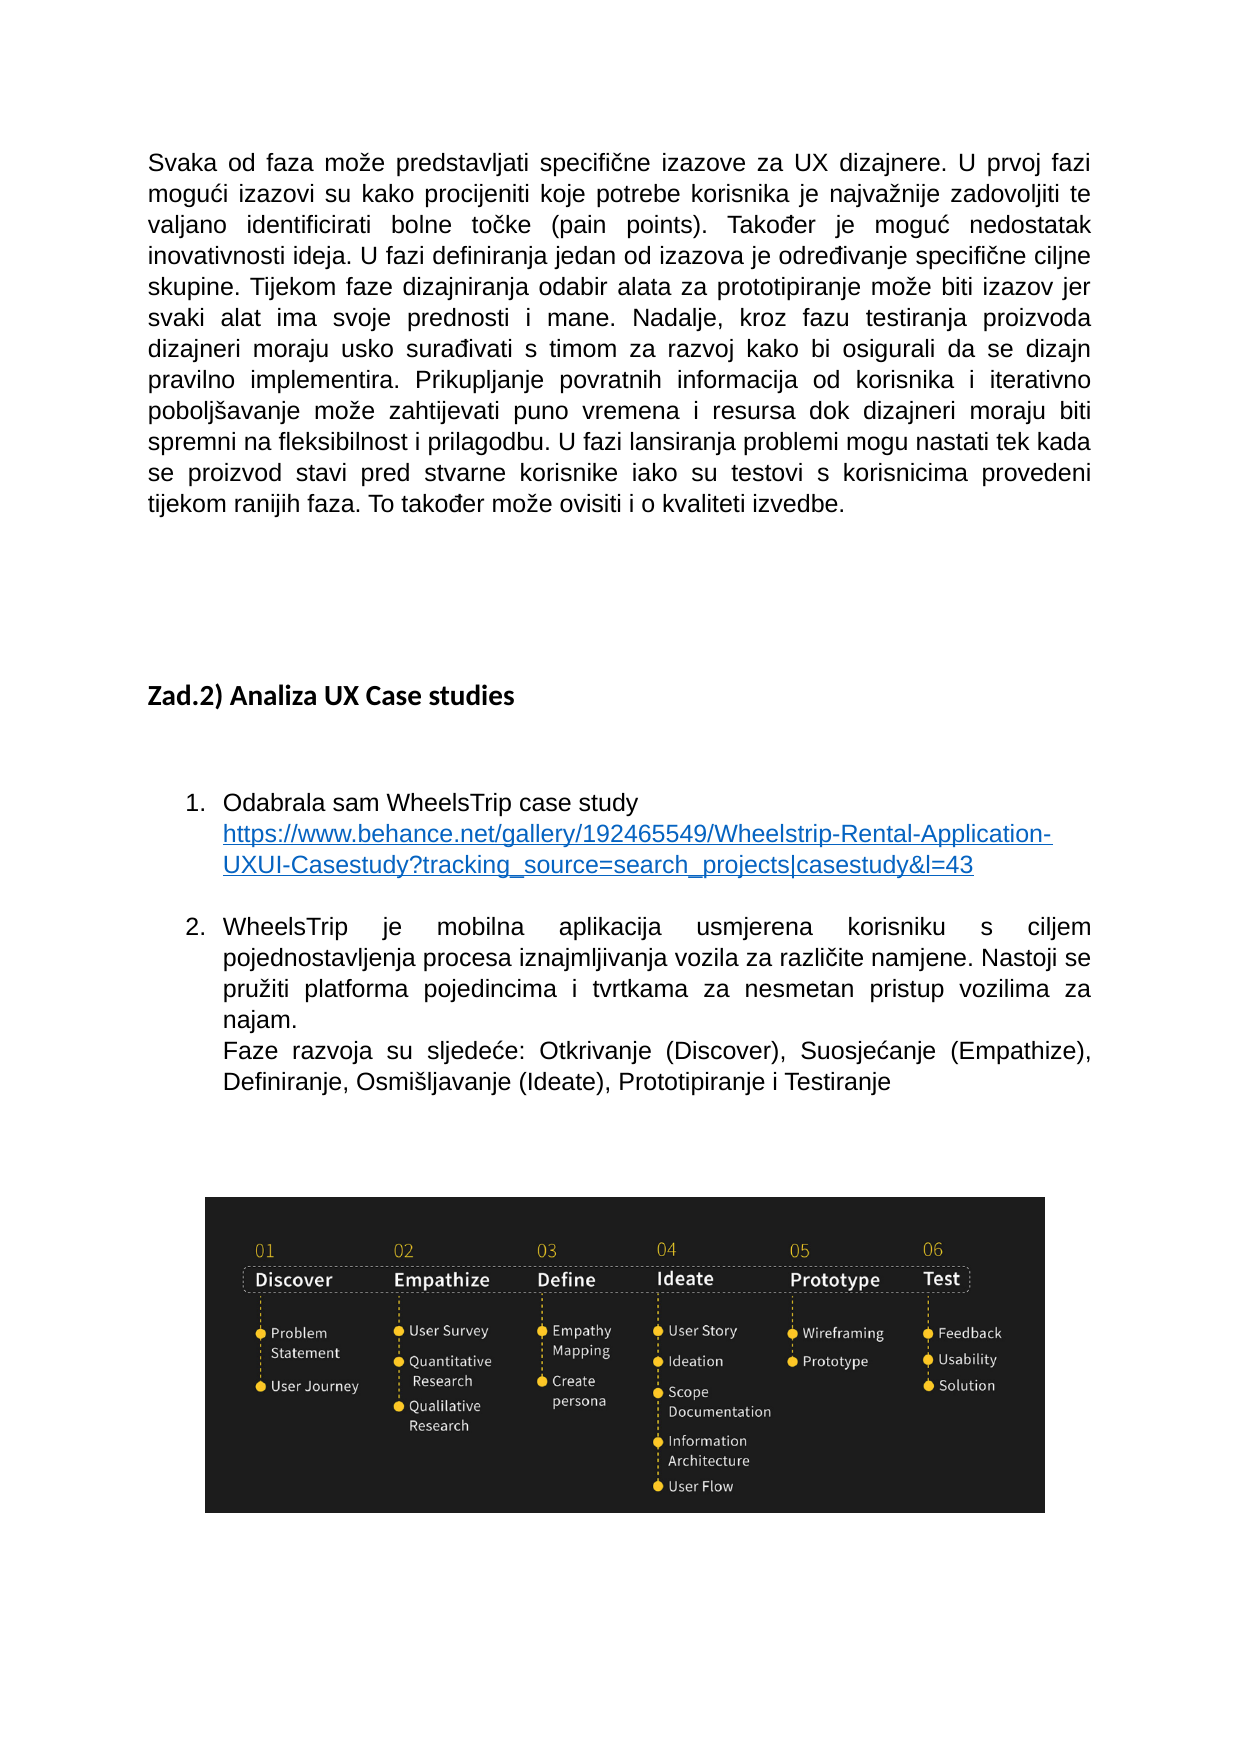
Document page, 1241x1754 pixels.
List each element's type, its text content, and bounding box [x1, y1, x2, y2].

list Odabrala sam WheelsTrip case study [185, 788, 1093, 816]
list WheelsTrip je mobilna aplikacija usmjerena korisniku s ciljem pojednostavljenja procesa iznajmljivanja vozila za različite namjene. Nastoji se pružiti platforma pojedincima i tvrtkama za nesmetan pristup vozilima za najam. [185, 912, 1093, 1034]
list https://www.behance.net/gallery/192465549/Wheelstrip-Rental-Application-UXUI-Casestudy?tracking_source=search_projects|casestudy&l=43 [223, 819, 1093, 878]
text Svaka od faza može predstavljati specifične izazove za UX dizajnere. U prvoj fazi mogući izazovi su kako procijeniti koje potrebe korisnika je najvažnije zadovoljiti te valjano identificirati bolne točke (pain points). Također je moguć nedostatak inovativnosti ideja. U fazi definiranja jedan od izazova je određivanje specifične ciljne skupine. Tijekom faze dizajniranja odabir alata za prototipiranje može biti izazov jer svaki alat ima svoje prednosti i mane. Nadalje, kroz fazu testiranja proizvoda dizajneri moraju usko surađivati s timom za razvoj kako bi osigurali da se dizajn pravilno implementira. Prikupljanje povratnih informacija od korisnika i iterativno poboljšavanje može zahtijevati puno vremena i resursa dok dizajneri moraju biti spremni na fleksibilnost i prilagodbu. U fazi lansiranja problemi mogu nastati tek kada se proizvod stavi pred stvarne korisnike iako su testovi s korisnicima provedeni tijekom ranijih faza. To također može ovisiti i o kvaliteti izvedbe. [148, 148, 1093, 518]
list Faze razvoja su sljedeće: Otkrivanje (Discover), Suosjećanje (Empathize), Definiranje, Osmišljavanje (Ideate), Prototipiranje i Testiranje [223, 1036, 1093, 1096]
text Zad.2) Analiza UX Case studies [148, 677, 1093, 713]
picture [205, 1197, 1045, 1513]
